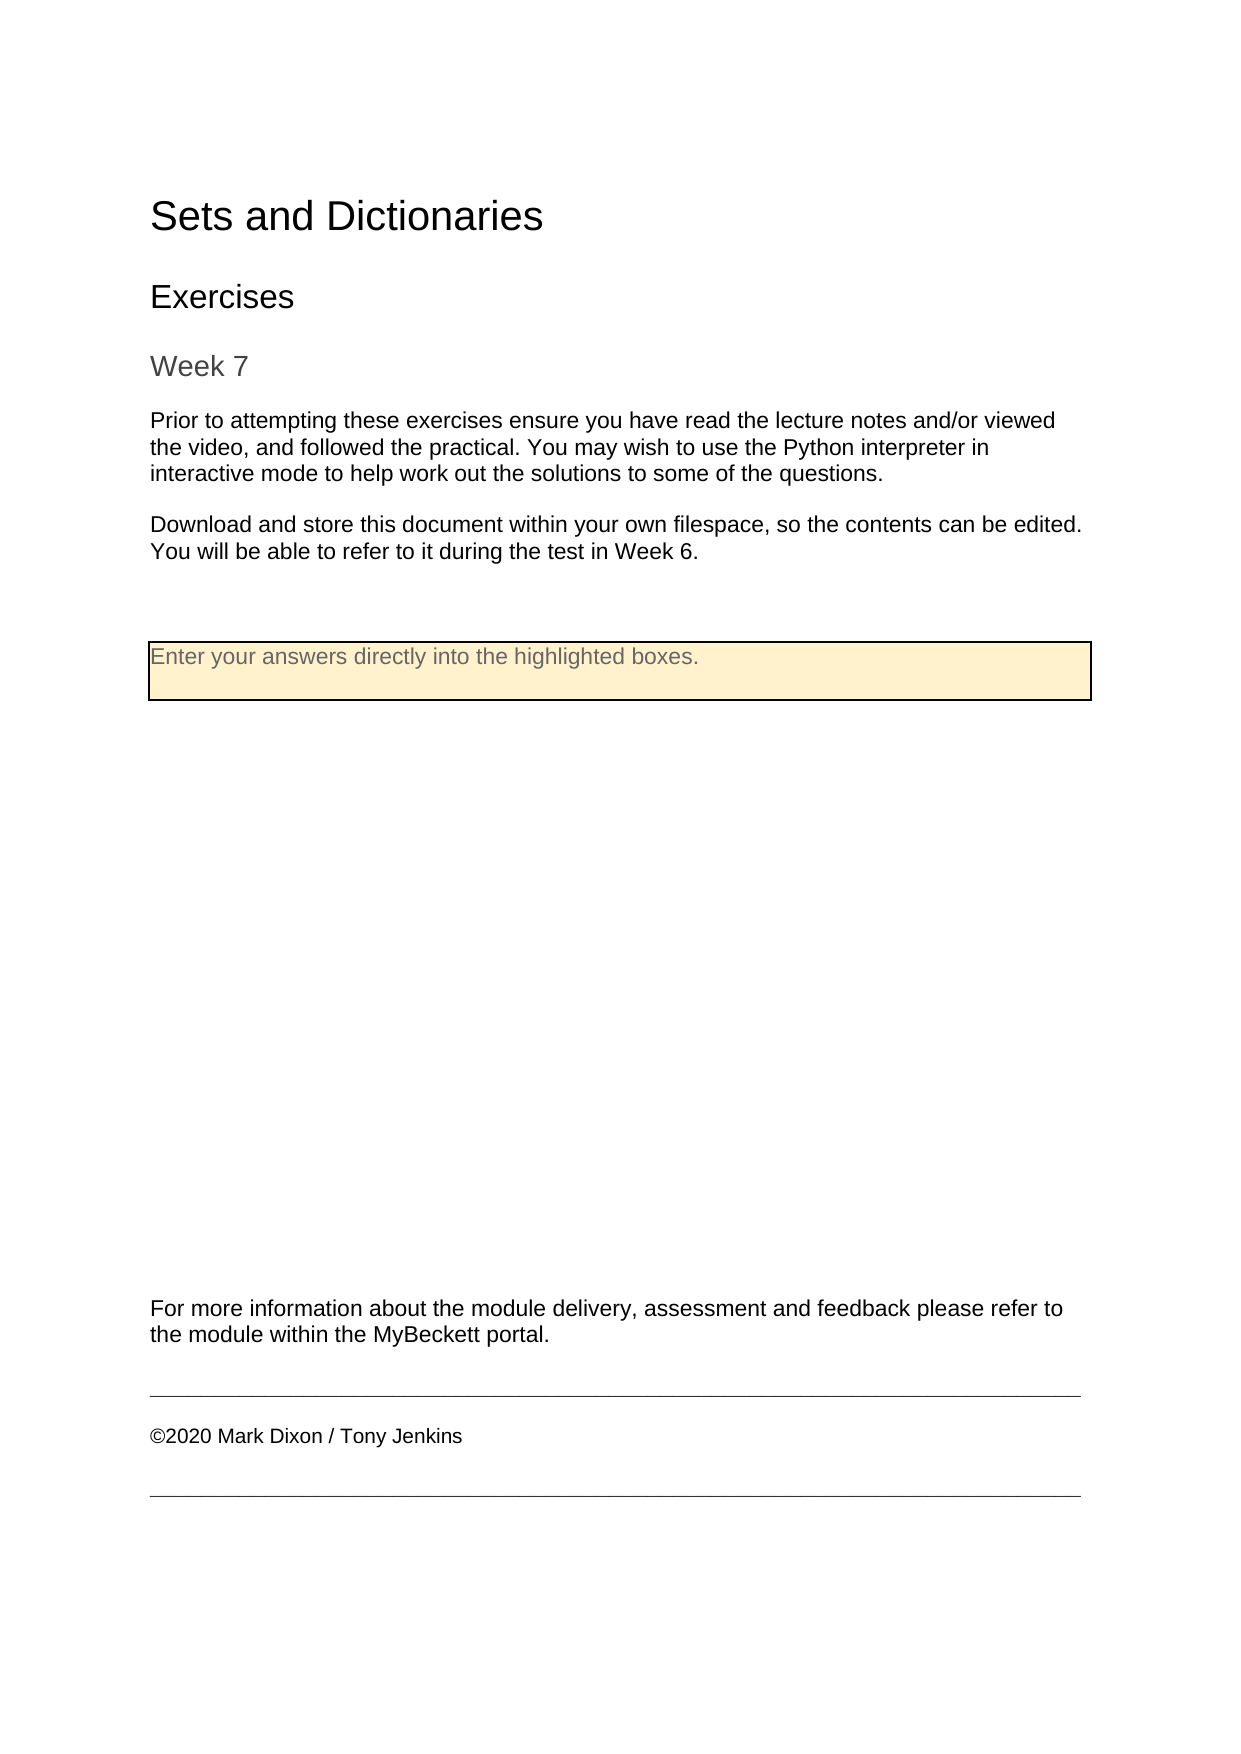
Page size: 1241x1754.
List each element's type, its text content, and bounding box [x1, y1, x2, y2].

text Download and store this document within your own filespace, so the contents can be edited. You will be able to refer to it during the test in Week 6. [150, 511, 1090, 564]
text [150, 1473, 1090, 1499]
subtitle Week 7 [150, 349, 1090, 382]
subtitle ©2020 Mark Dixon / Tony Jenkins [150, 1424, 1090, 1448]
subtitle Exercises [150, 277, 1090, 316]
text Enter your answers directly into the highlighted boxes. [150, 643, 1090, 669]
text For more information about the module delivery, assessment and feedback please refer to the module within the MyBeckett portal. [150, 1295, 1090, 1348]
subtitle Sets and Dictionaries [150, 192, 1090, 239]
text Prior to attempting these exercises ensure you have read the lecture notes and/or viewed the video, and followed the practical. You may wish to use the Python interpreter in interactive mode to help work out the solutions to some of the questions. [150, 407, 1090, 486]
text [150, 1373, 1090, 1399]
